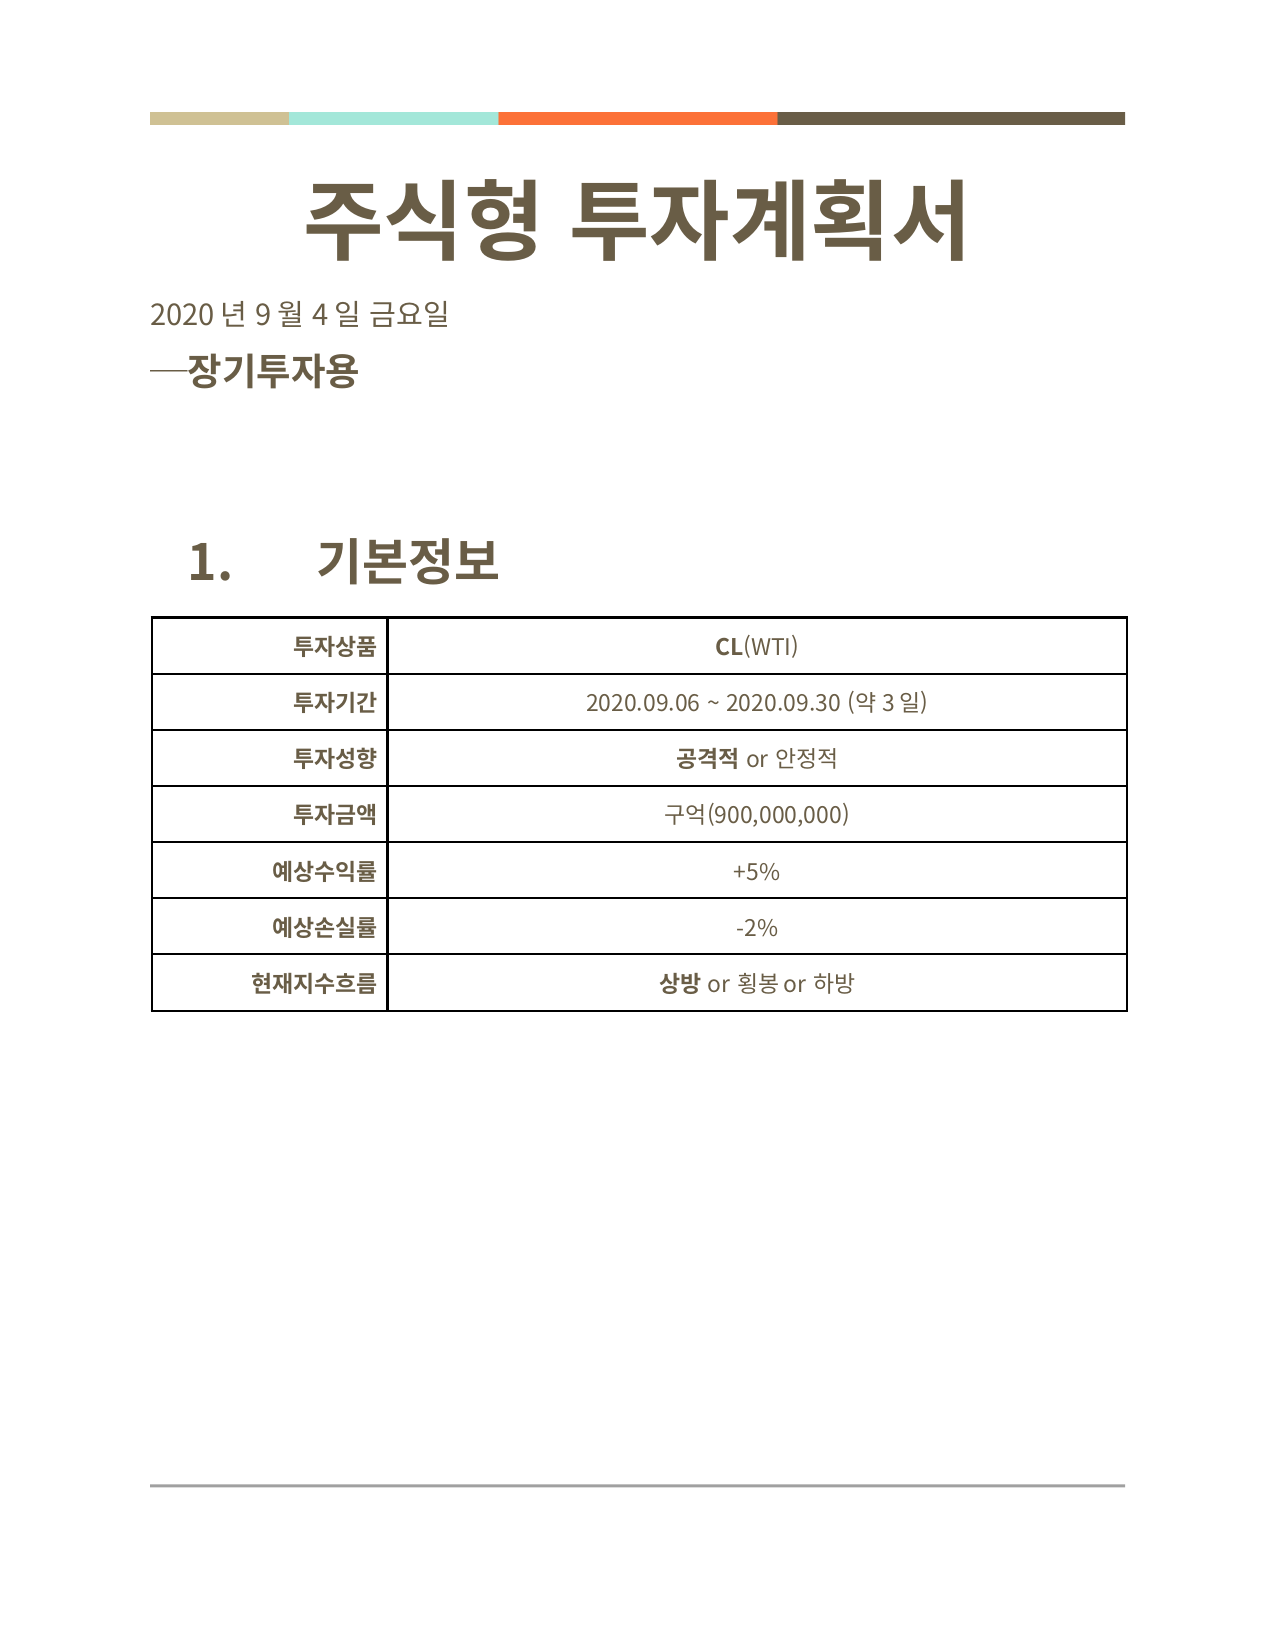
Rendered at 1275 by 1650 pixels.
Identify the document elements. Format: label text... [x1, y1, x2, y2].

table_cell 구억(900,000,000) [389, 787, 1126, 841]
table_cell 2020.09.06 ~ 2020.09.30 (약 3일) [389, 675, 1126, 729]
subtitle 2020년 9월 4일 금요일 [150, 291, 1125, 334]
picture [150, 112, 1125, 125]
table_cell 투자금액 [153, 787, 386, 841]
table_cell 투자기간 [153, 675, 386, 729]
table_cell 예상손실률 [153, 899, 386, 953]
table_cell 예상수익률 [153, 843, 386, 897]
table_header CL(WTI) [389, 619, 1126, 673]
table_cell +5% [389, 843, 1126, 897]
title 주식형 투자계획서 [150, 152, 1125, 279]
table_cell 투자성향 [153, 731, 386, 785]
table_cell 현재지수흐름 [153, 955, 386, 1009]
text ─장기투자용 [150, 342, 1125, 396]
table_header 투자상품 [153, 619, 386, 673]
table_cell 공격적 or 안정적 [389, 731, 1126, 785]
table_cell 상방 or 횡봉or 하방 [389, 955, 1126, 1009]
table_cell -2% [389, 899, 1126, 953]
subtitle 기본정보 [187, 522, 1125, 595]
